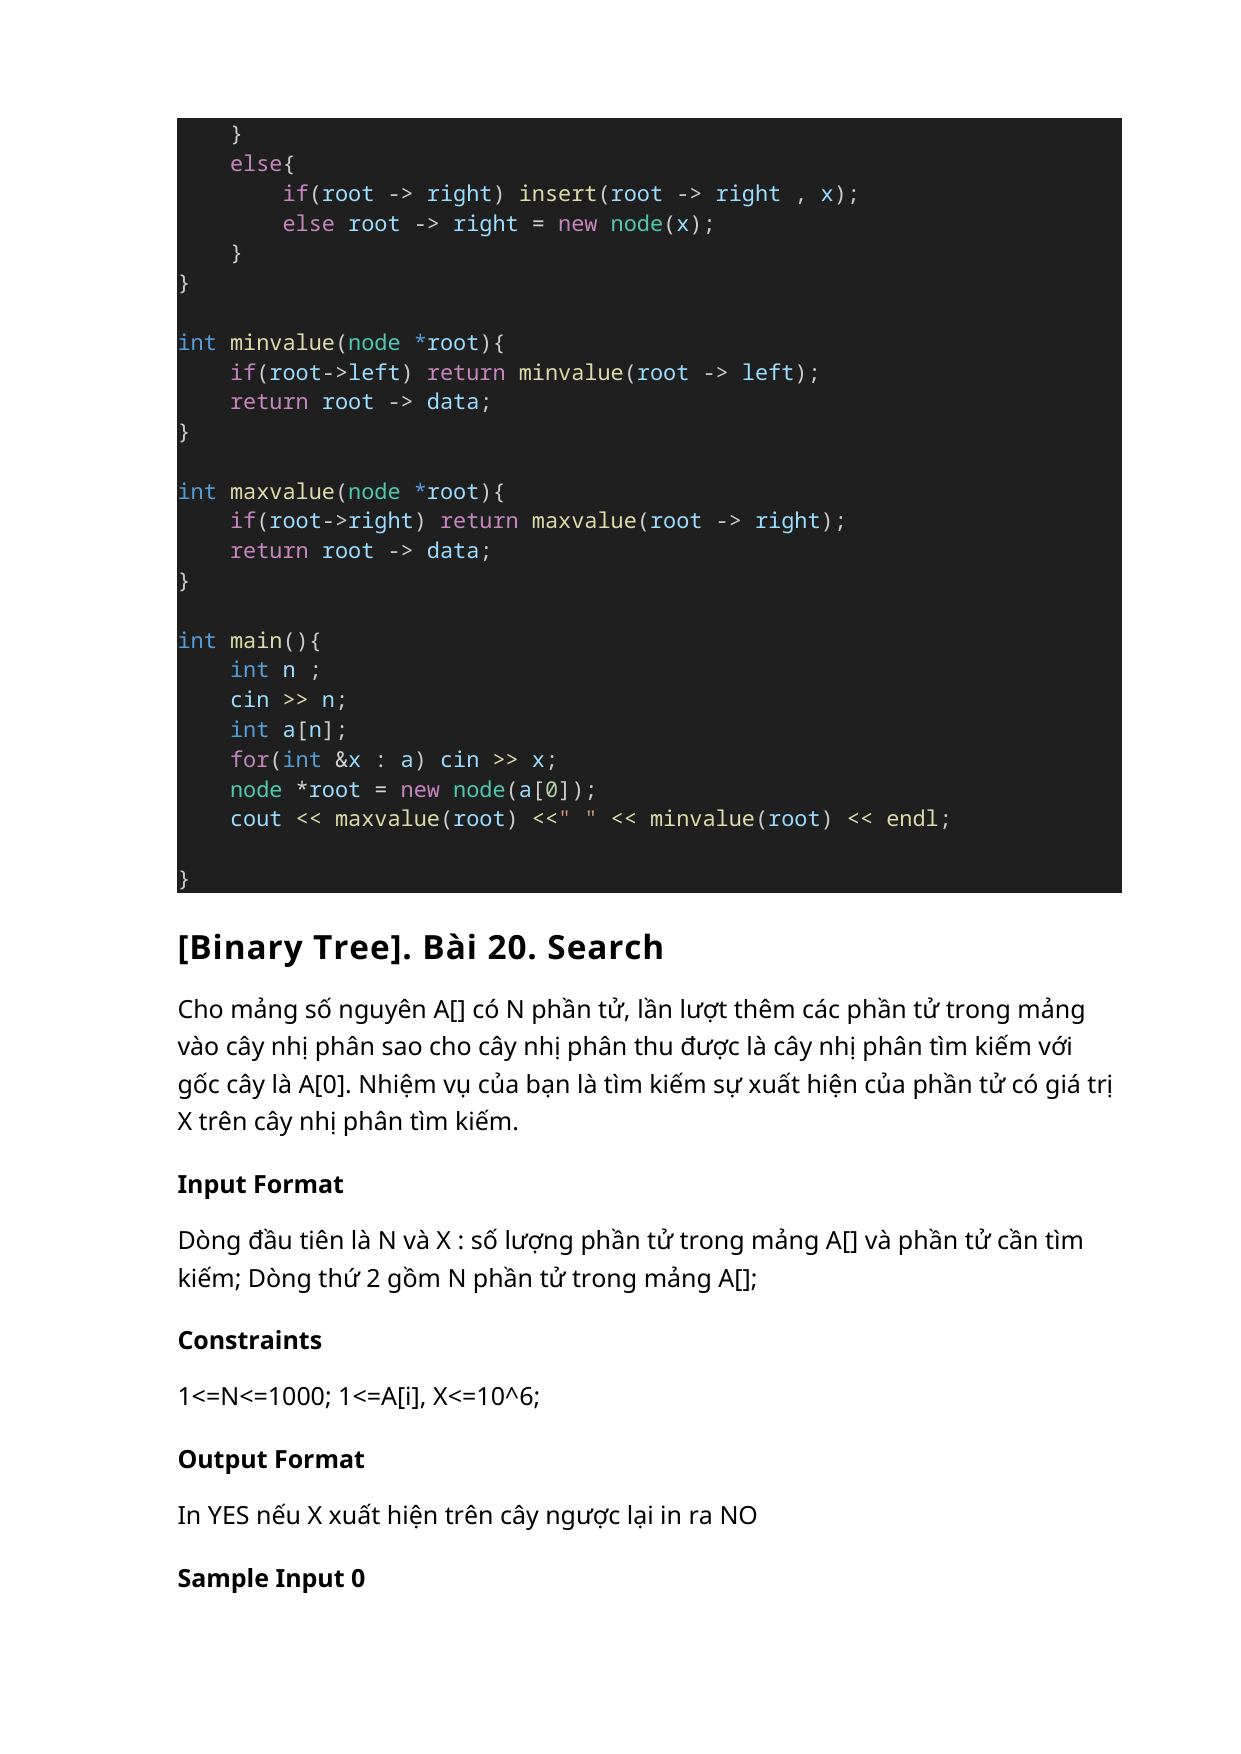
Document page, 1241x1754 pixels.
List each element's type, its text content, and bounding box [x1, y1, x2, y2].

text int maxvalue(node *root){ [177, 476, 1122, 505]
text int minvalue(node *root){ [177, 327, 1122, 356]
text int n ; [177, 654, 1122, 684]
text else root -> right = new node(x); [177, 207, 1122, 237]
text } [177, 118, 1122, 148]
text if(root->left) return minvalue(root -> left); [177, 356, 1122, 386]
text if(root -> right) insert(root -> right , x); [177, 178, 1122, 207]
text node *root = new node(a[0]); [177, 773, 1122, 803]
text } [177, 565, 1122, 595]
text int main(){ [177, 624, 1122, 654]
text Constraints [177, 1319, 1122, 1357]
text } [177, 863, 1122, 893]
text return root -> data; [177, 535, 1122, 565]
text int a[n]; [177, 714, 1122, 744]
text else{ [177, 148, 1122, 178]
text cout << maxvalue(root) <<" " << minvalue(root) << endl; [177, 803, 1122, 833]
text Sample Input 0 [177, 1557, 1122, 1594]
text cin >> n; [177, 684, 1122, 714]
text for(int &x : a) cin >> x; [177, 744, 1122, 773]
text } [177, 416, 1122, 446]
text return root -> data; [177, 386, 1122, 416]
text 1<=N<=1000; 1<=A[i], X<=10^6; [177, 1376, 1122, 1413]
text [Binary Tree]. Bài 20. Search [177, 924, 1122, 969]
text Cho mảng số nguyên A[] có N phần tử, lần lượt thêm các phần tử trong mảng vào cây nhị phân sao cho cây nhị phân thu được là cây nhị phân tìm kiếm với gốc cây là A[0]. Nhiệm vụ của bạn là tìm kiếm sự xuất hiện của phần tử có giá trị X trên cây nhị phân tìm kiếm. [177, 988, 1122, 1138]
text Dòng đầu tiên là N và X : số lượng phần tử trong mảng A[] và phần tử cần tìm kiếm; Dòng thứ 2 gồm N phần tử trong mảng A[]; [177, 1219, 1122, 1294]
text Output Format [177, 1438, 1122, 1476]
text if(root->right) return maxvalue(root -> right); [177, 505, 1122, 535]
text } [177, 237, 1122, 267]
text Input Format [177, 1163, 1122, 1201]
text In YES nếu X xuất hiện trên cây ngược lại in ra NO [177, 1494, 1122, 1532]
text } [177, 267, 1122, 297]
